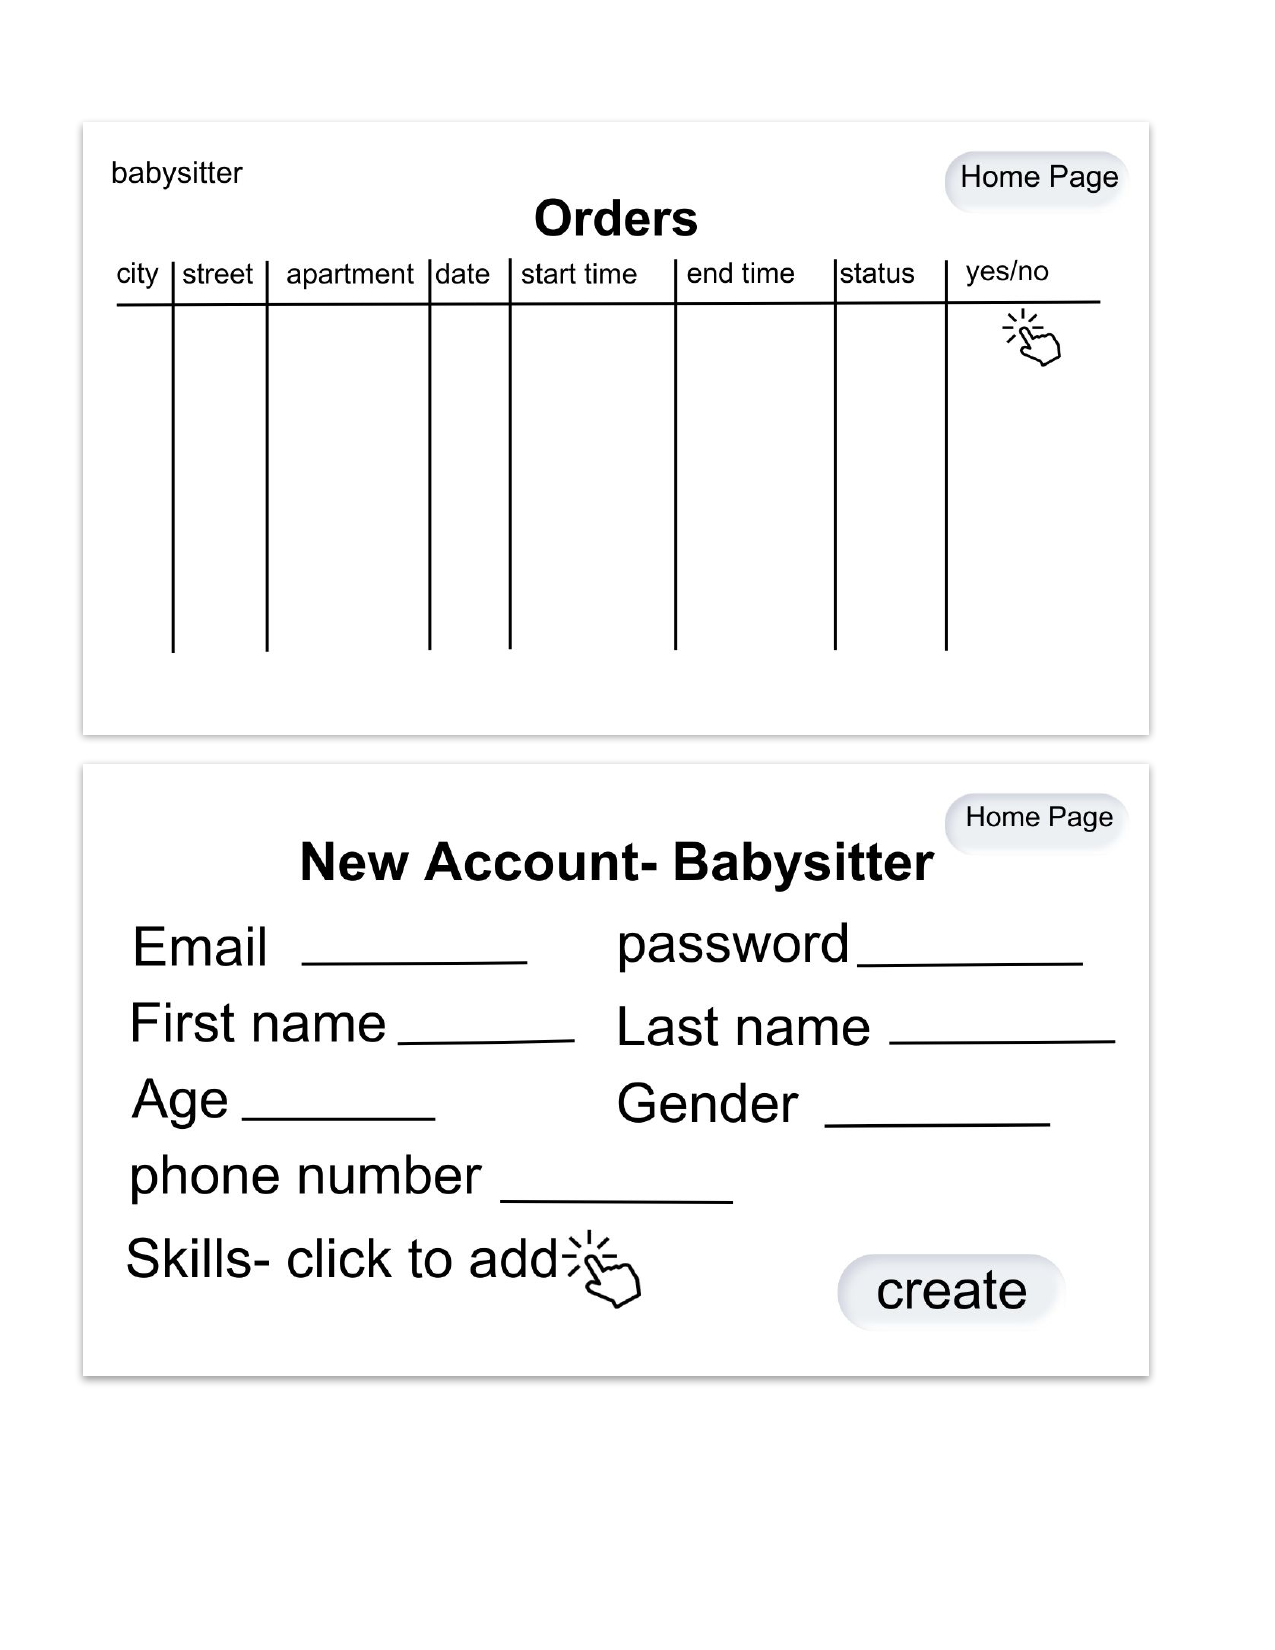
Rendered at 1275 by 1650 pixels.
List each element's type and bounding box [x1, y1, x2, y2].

picture [97, 778, 1135, 1362]
picture [97, 137, 1135, 720]
